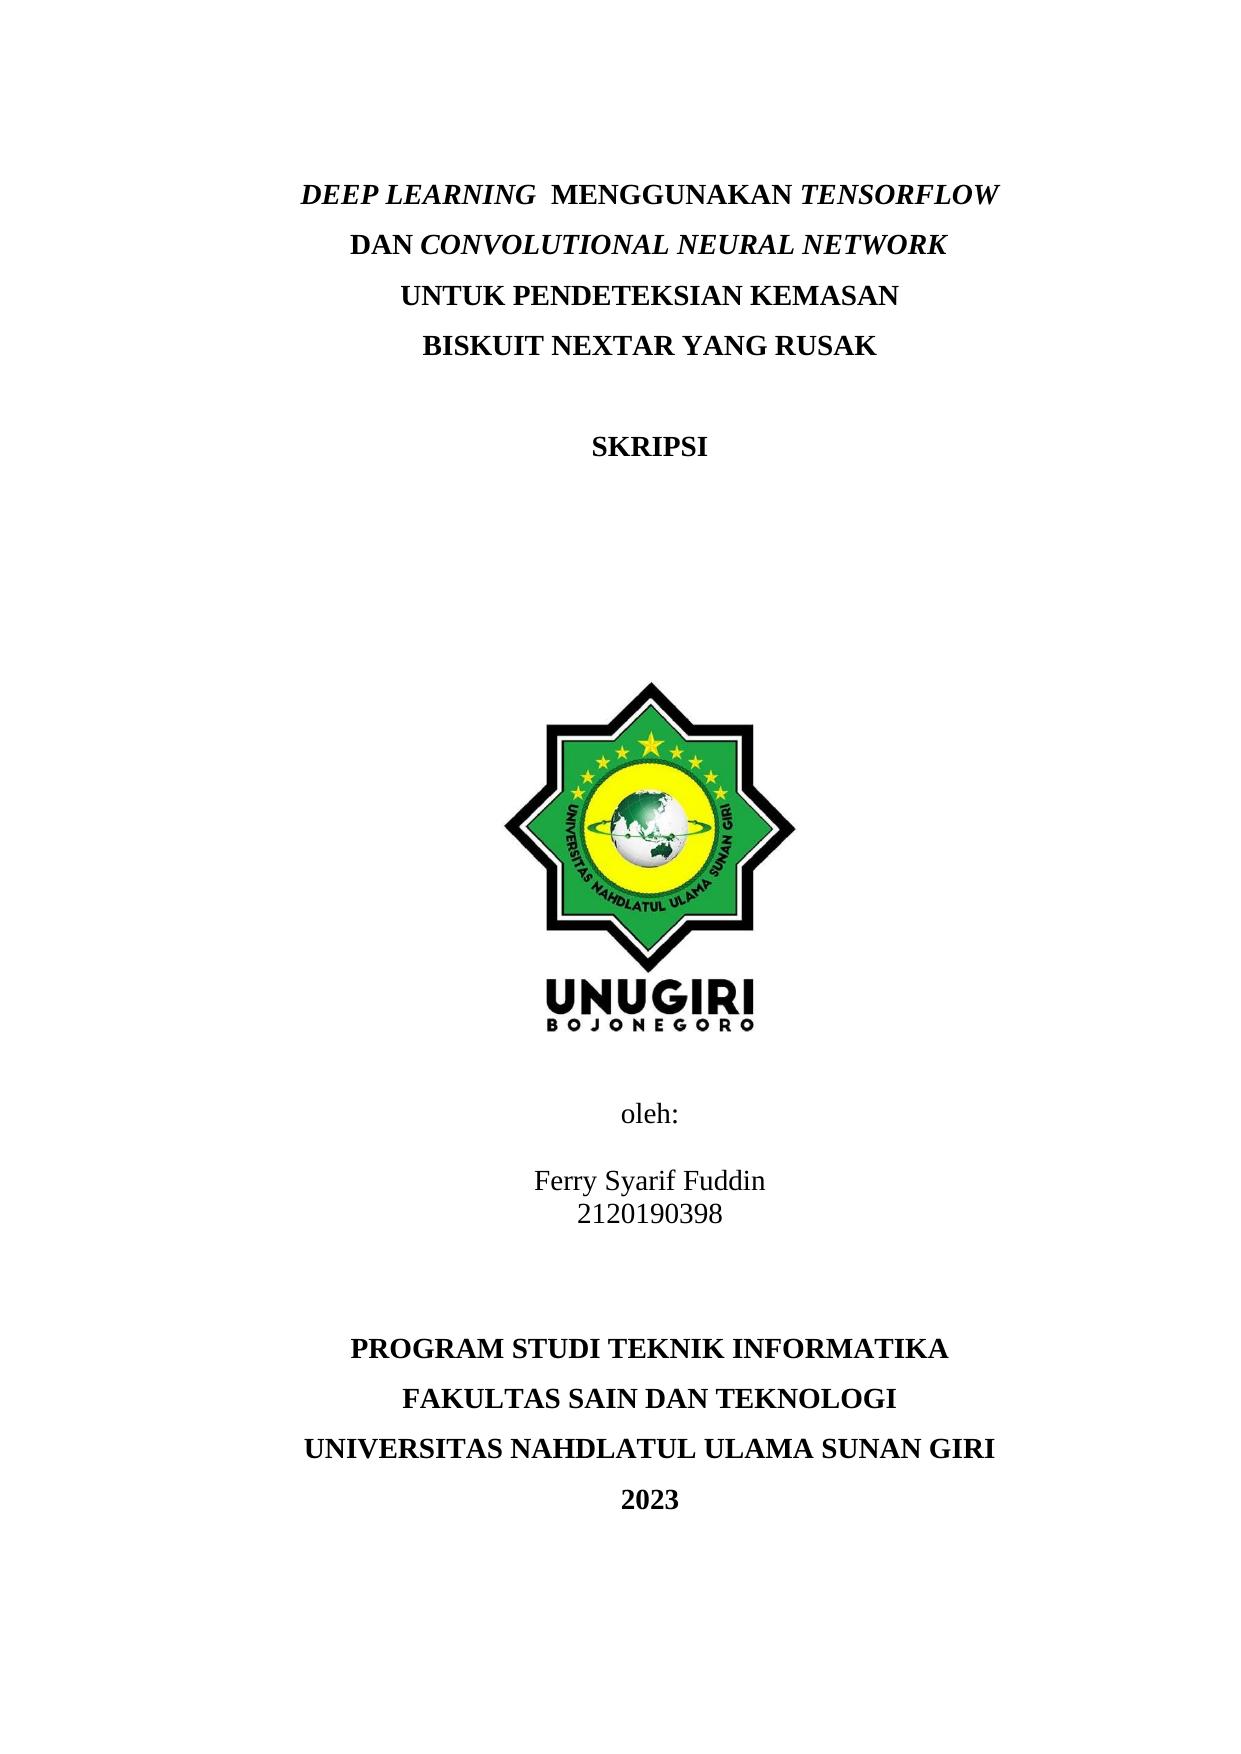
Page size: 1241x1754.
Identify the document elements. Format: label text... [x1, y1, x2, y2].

text UNIVERSITAS NAHDLATUL ULAMA SUNAN GIRI [236, 1431, 1063, 1465]
text DEEP LEARNING MENGGUNAKAN TENSORFLOW [236, 177, 1063, 211]
picture [501, 680, 798, 1032]
text BISKUIT NEXTAR YANG RUSAK [236, 328, 1063, 362]
text UNTUK PENDETEKSIAN KEMASAN [236, 278, 1063, 311]
text PROGRAM STUDI TEKNIK INFORMATIKA [236, 1331, 1063, 1364]
text FAKULTAS SAIN DAN TEKNOLOGI [236, 1381, 1063, 1415]
text DAN CONVOLUTIONAL NEURAL NETWORK [236, 227, 1063, 261]
text oleh: [236, 1096, 1063, 1129]
text SKRIPSI [236, 429, 1063, 462]
text Ferry Syarif Fuddin [236, 1163, 1063, 1197]
text 2120190398 [236, 1197, 1063, 1230]
text 2023 [236, 1482, 1063, 1515]
